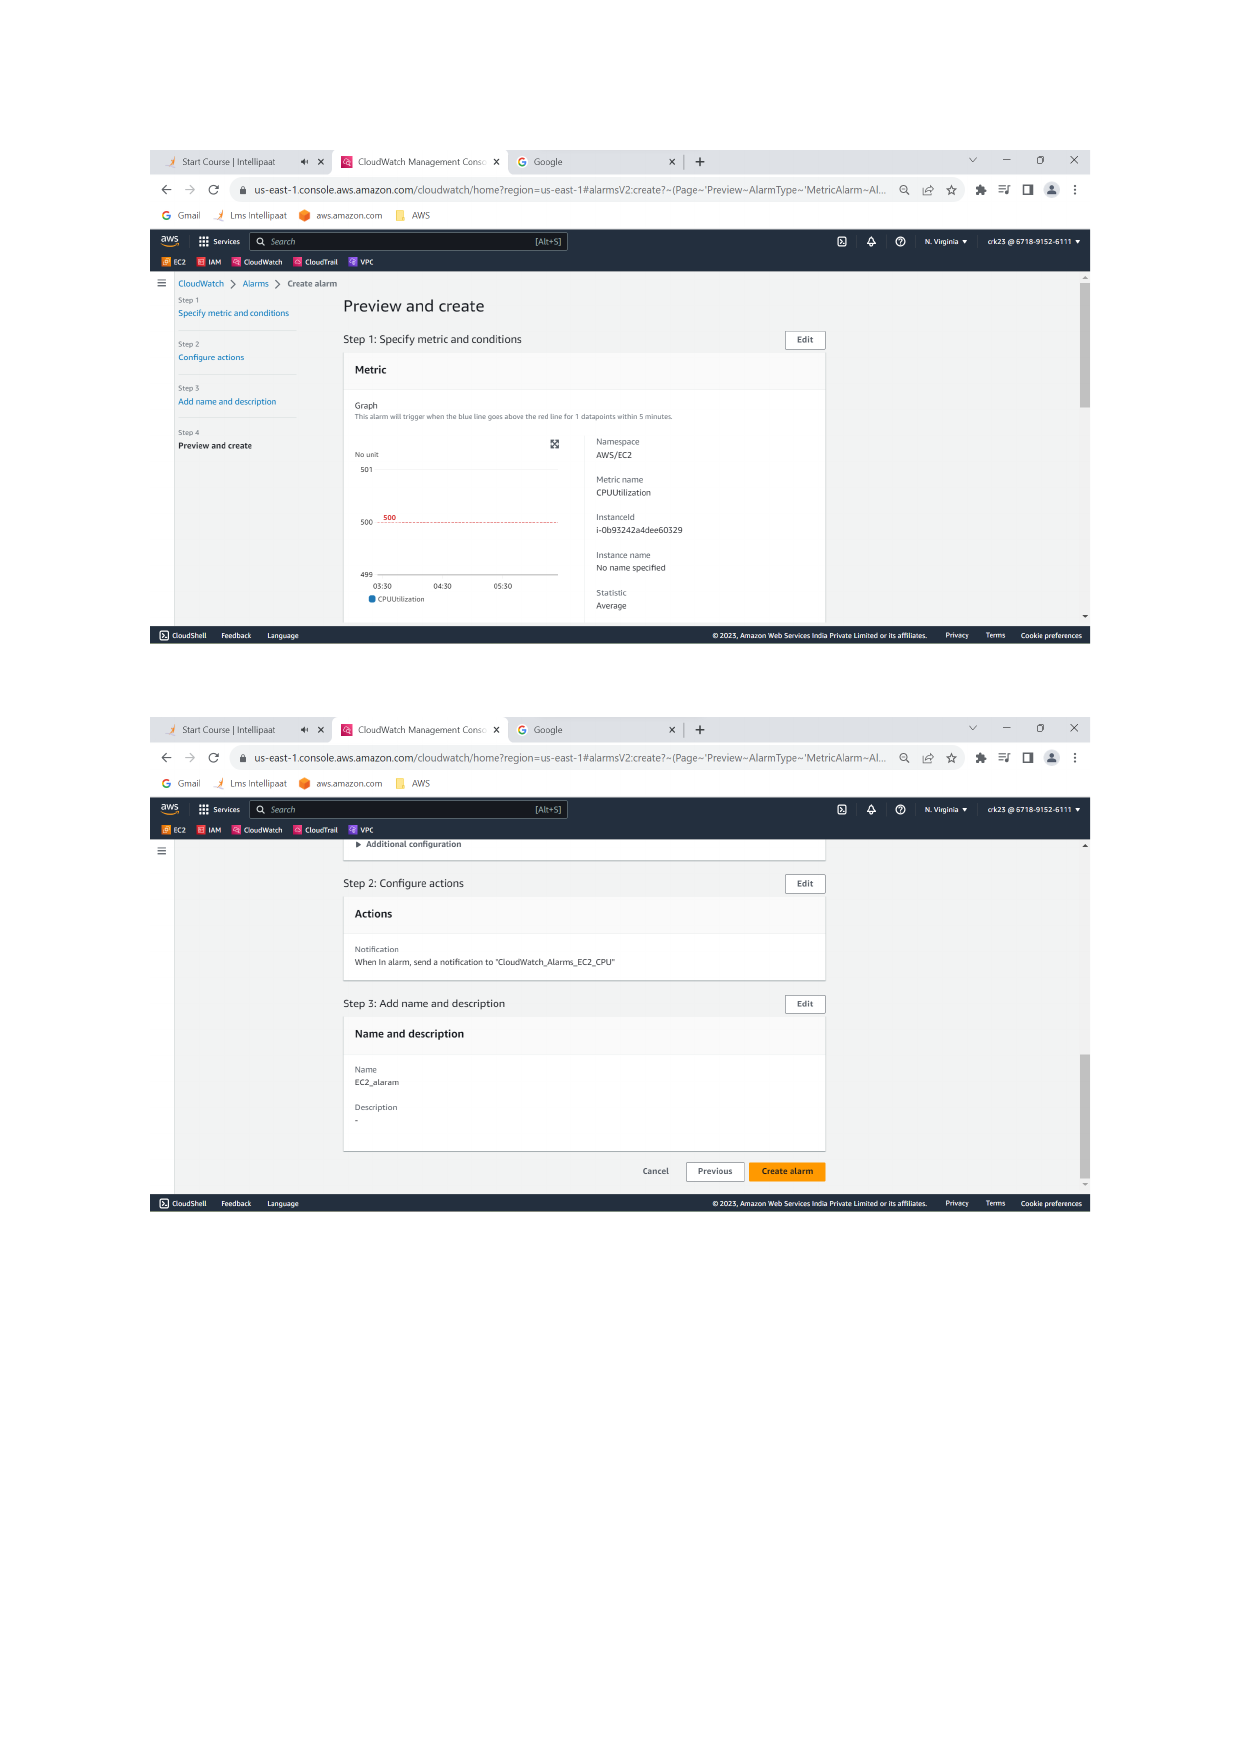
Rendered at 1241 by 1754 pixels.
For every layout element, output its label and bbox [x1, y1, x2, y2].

picture [150, 717, 1091, 1212]
picture [150, 150, 1091, 644]
